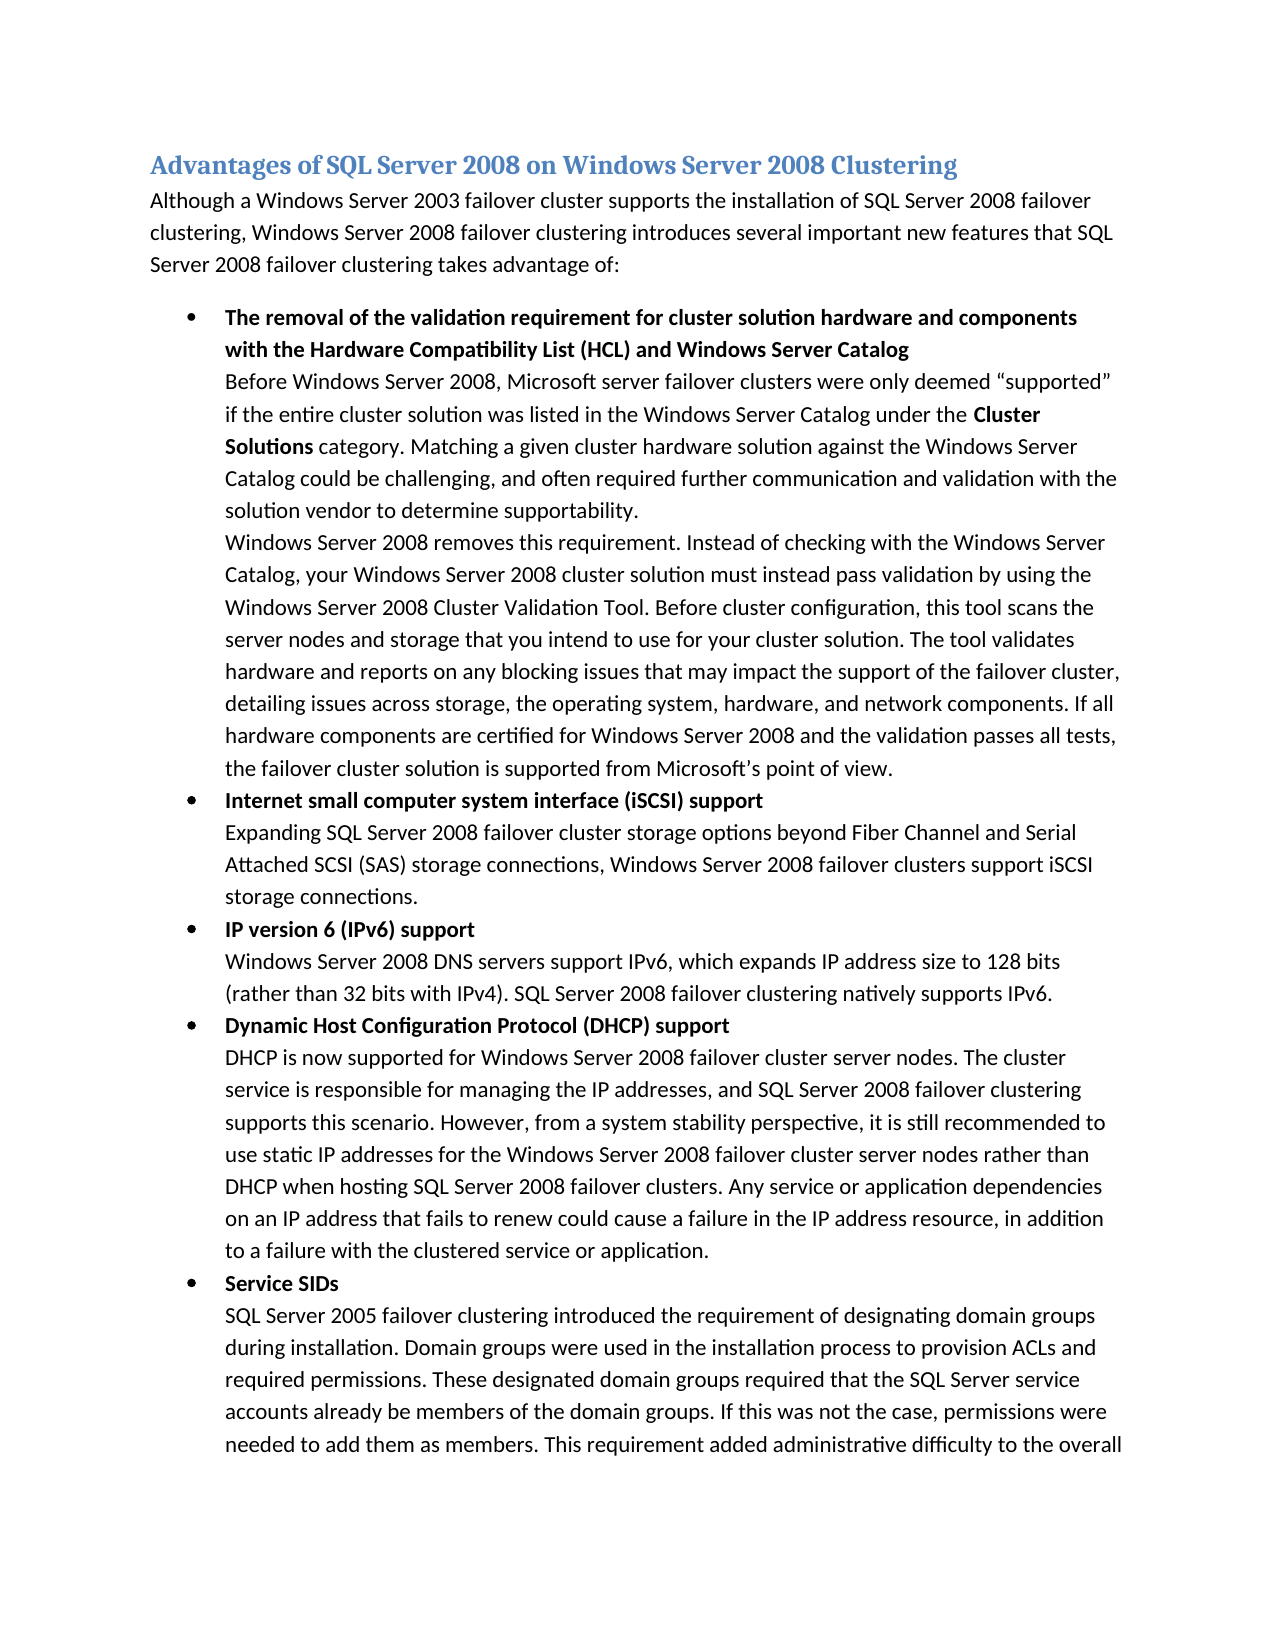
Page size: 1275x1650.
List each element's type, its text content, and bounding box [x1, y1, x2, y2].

list Expanding SQL Server 2008 failover cluster storage options beyond Fiber Channel and Serial Attached SCSI (SAS) storage connections, Windows Server 2008 failover clusters support iSCSI storage connections. [225, 818, 1125, 911]
list Service SIDs [187, 1269, 1125, 1297]
list Dynamic Host Configuration Protocol (DHCP) support [187, 1011, 1125, 1039]
list Windows Server 2008 removes this requirement. Instead of checking with the Windows Server Catalog, your Windows Server 2008 cluster solution must instead pass validation by using the Windows Server 2008 Cluster Validation Tool. Before cluster configuration, this tool scans the server nodes and storage that you intend to use for your cluster solution. The tool validates hardware and reports on any blocking issues that may impact the support of the failover cluster, detailing issues across storage, the operating system, hardware, and network components. If all hardware components are certified for Windows Server 2008 and the validation passes all tests, the failover cluster solution is supported from Microsoft’s point of view. [225, 528, 1125, 782]
subtitle Advantages of SQL Server 2008 on Windows Server 2008 Clustering [150, 150, 1125, 181]
list Internet small computer system interface (iSCSI) support [187, 786, 1125, 814]
list Windows Server 2008 DNS servers support IPv6, which expands IP address size to 128 bits (rather than 32 bits with IPv4). SQL Server 2008 failover clustering natively supports IPv6. [225, 947, 1125, 1007]
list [225, 1301, 1125, 1458]
list IP version 6 (IPv6) support [187, 915, 1125, 943]
list DHCP is now supported for Windows Server 2008 failover cluster server nodes. The cluster service is responsible for managing the IP addresses, and SQL Server 2008 failover clustering supports this scenario. However, from a system stability perspective, it is still recommended to use static IP addresses for the Windows Server 2008 failover cluster server nodes rather than DHCP when hosting SQL Server 2008 failover clusters. Any service or application dependencies on an IP address that fails to renew could cause a failure in the IP address resource, in addition to a failure with the clustered service or application. [225, 1043, 1125, 1264]
list Before Windows Server 2008, Microsoft server failover clusters were only deemed “supported” if the entire cluster solution was listed in the Windows Server Catalog under the Cluster Solutions category. Matching a given cluster hardware solution against the Windows Server Catalog could be challenging, and often required further communication and validation with the solution vendor to determine supportability. [225, 367, 1125, 524]
text Although a Windows Server 2003 failover cluster supports the installation of SQL Server 2008 failover clustering, Windows Server 2008 failover clustering introduces several important new features that SQL Server 2008 failover clustering takes advantage of: [150, 186, 1125, 278]
list The removal of the validation requirement for cluster solution hardware and components with the Hardware Compatibility List (HCL) and Windows Server Catalog [187, 303, 1125, 363]
